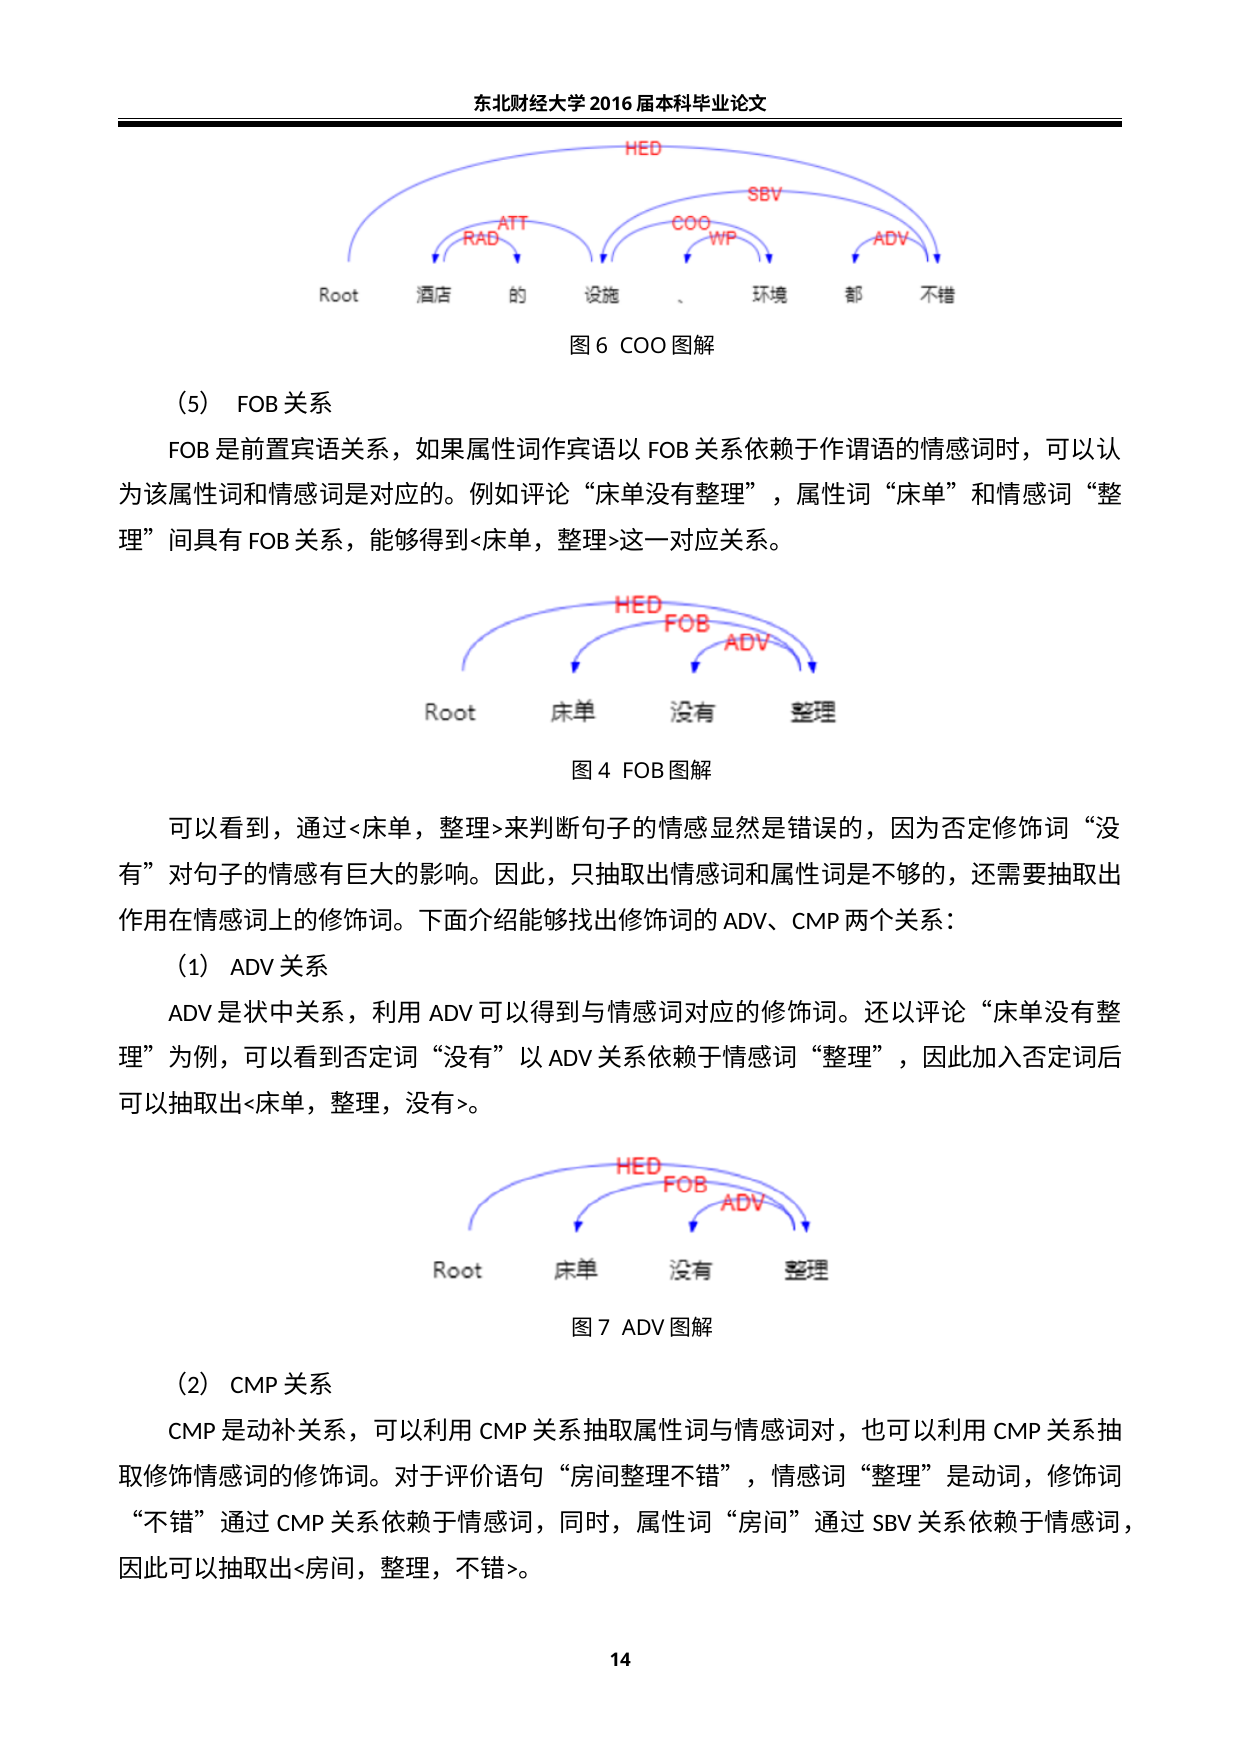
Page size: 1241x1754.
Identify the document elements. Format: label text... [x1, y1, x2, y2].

text FOB是前置宾语关系，如果属性词作宾语以FOB关系依赖于作谓语的情感词时，可以认为该属性词和情感词是对应的。例如评论“床单没有整理”，属性词“床单”和情感词“整理”间具有FOB关系，能够得到<床单，整理>这一对应关系。 [118, 421, 1122, 559]
text 图4 FOB图解 [118, 753, 1122, 785]
text 图6 COO图解 [118, 328, 1122, 360]
text （1） ADV关系 [162, 938, 1122, 984]
picture [423, 1121, 861, 1297]
text ADV是状中关系，利用ADV可以得到与情感词对应的修饰词。还以评论“床单没有整理”为例，可以看到否定词“没有”以ADV关系依赖于情感词“整理”，因此加入否定词后可以抽取出<床单，整理，没有>。 [118, 984, 1122, 1122]
text 可以看到，通过<床单，整理>来判断句子的情感显然是错误的，因为否定修饰词“没有”对句子的情感有巨大的影响。因此，只抽取出情感词和属性词是不够的，还需要抽取出作用在情感词上的修饰词。下面介绍能够找出修饰词的ADV、CMP两个关系： [118, 801, 1122, 938]
picture [414, 558, 870, 740]
text （2） CMP关系 [162, 1357, 1122, 1403]
text 图7 ADV图解 [162, 1309, 1122, 1341]
list FOB关系 [162, 376, 1122, 421]
text CMP是动补关系，可以利用CMP关系抽取属性词与情感词对，也可以利用CMP关系抽取修饰情感词的修饰词。对于评价语句“房间整理不错”，情感词“整理”是动词，修饰词“不错”通过CMP关系依赖于情感词，同时，属性词“房间”通过SBV关系依赖于情感词，因此可以抽取出<房间，整理，不错>。 [118, 1403, 1122, 1586]
picture [313, 127, 970, 315]
